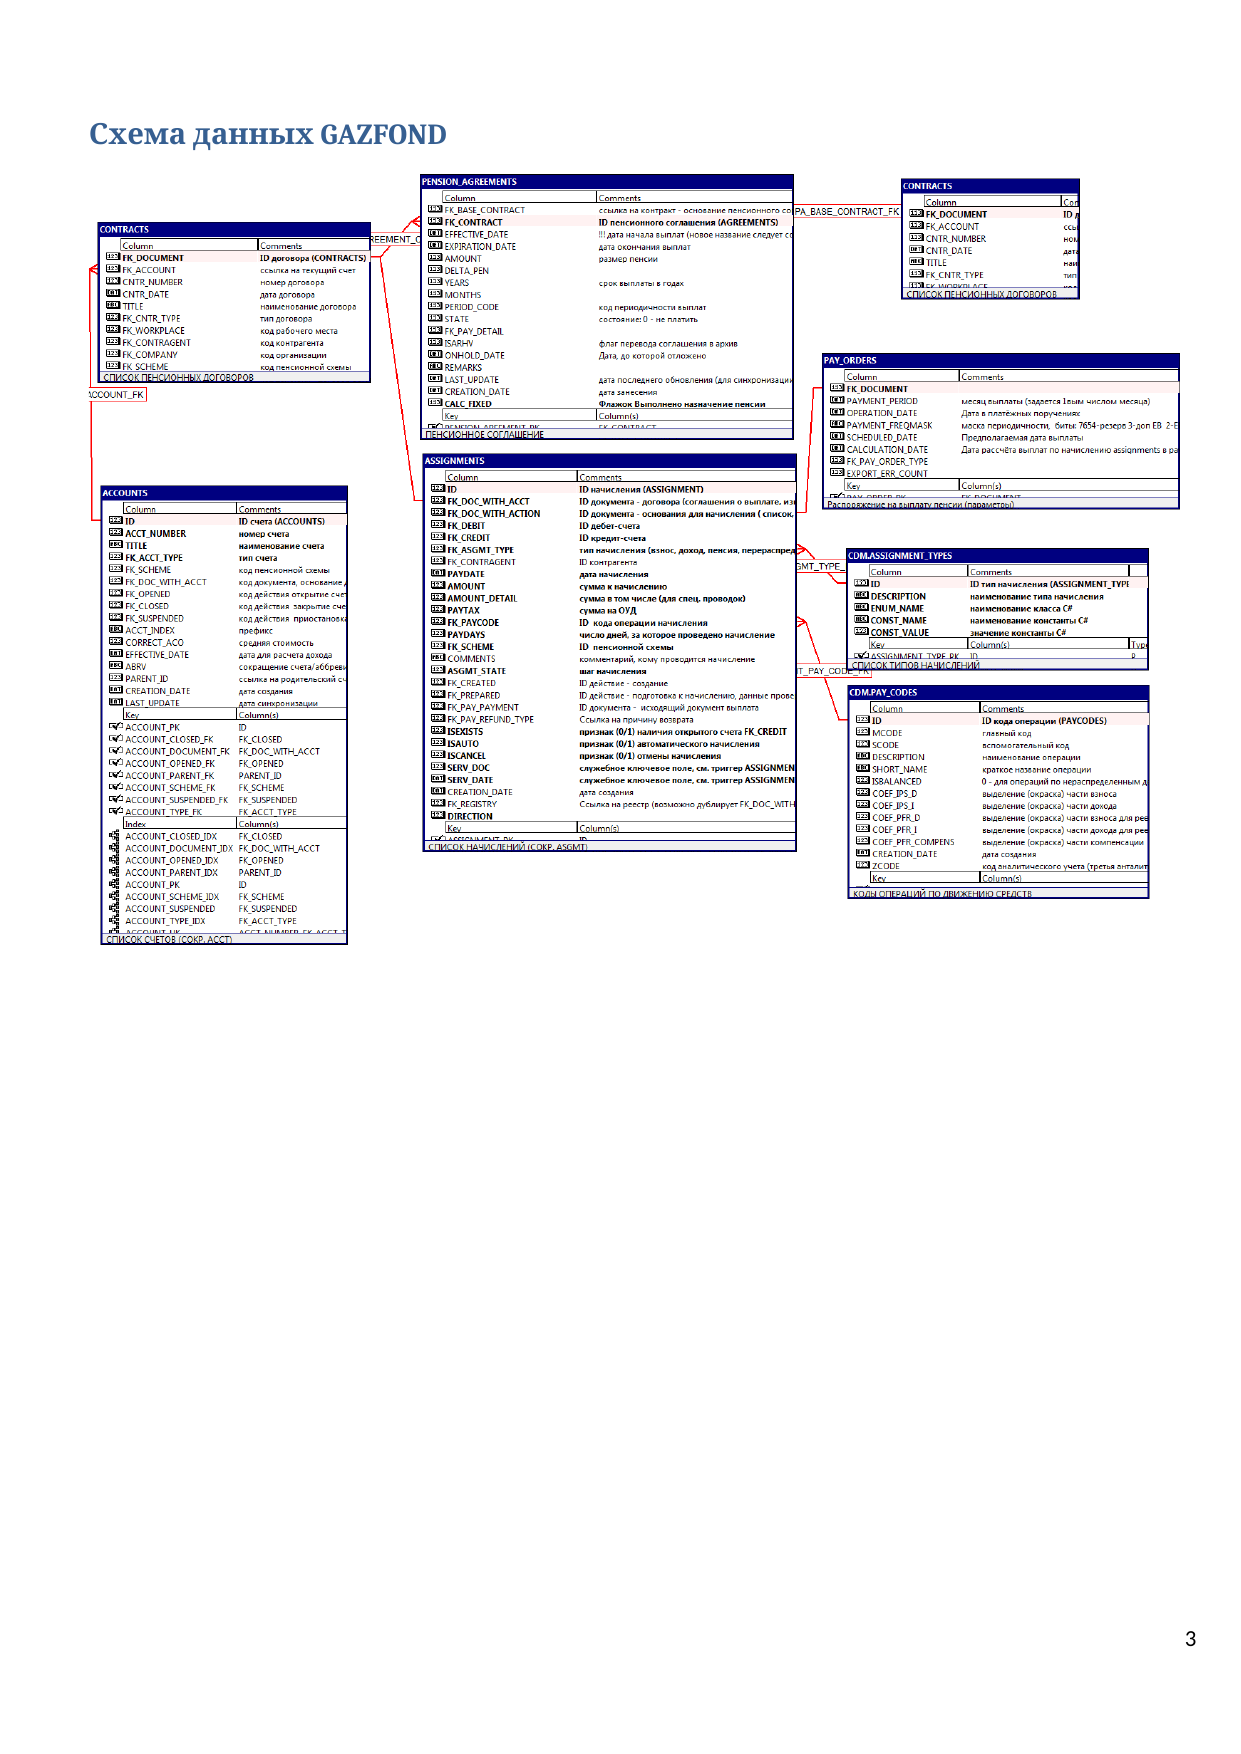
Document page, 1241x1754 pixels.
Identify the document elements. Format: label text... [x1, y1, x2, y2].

subtitle Схема данных GAZFOND [89, 118, 1196, 152]
picture [88, 156, 1197, 953]
